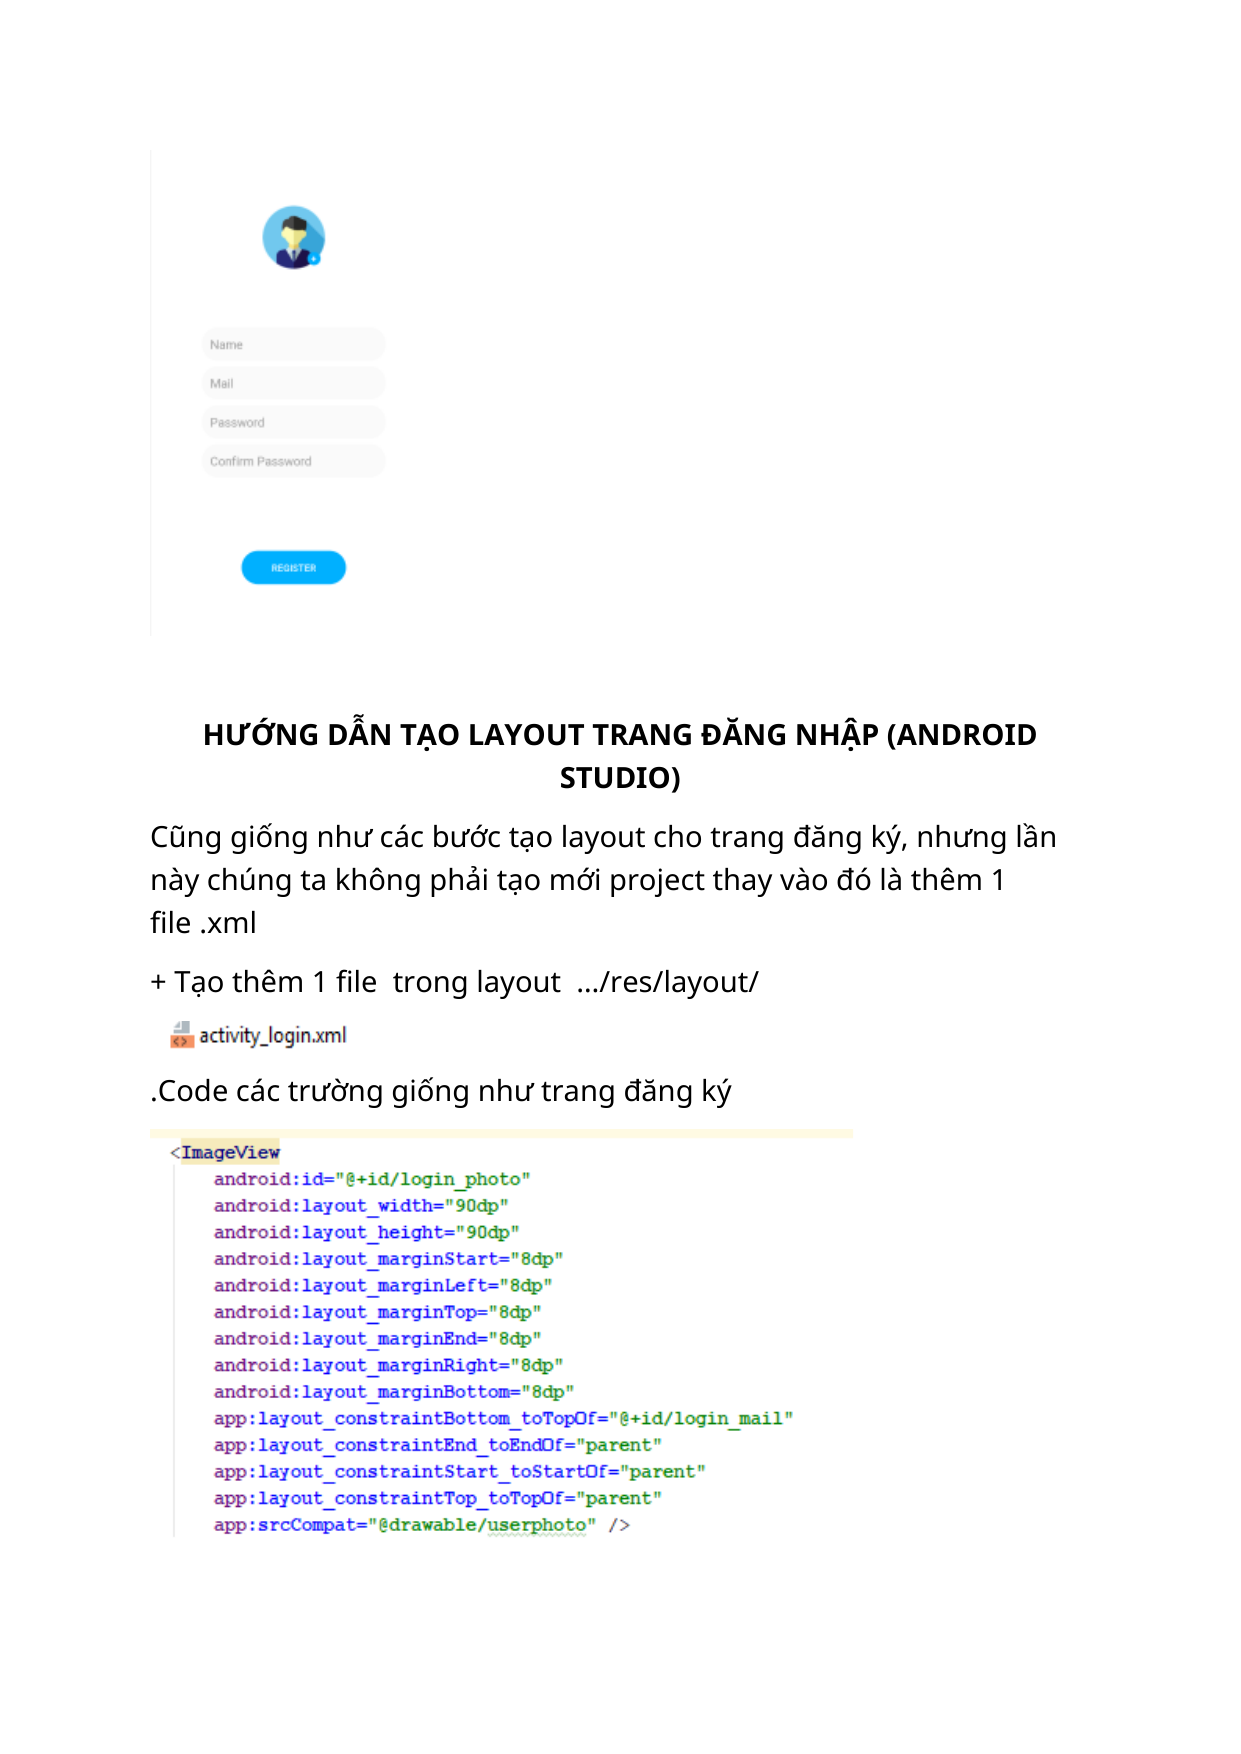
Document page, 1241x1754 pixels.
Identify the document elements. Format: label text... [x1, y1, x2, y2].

text HƯỚNG DẪN TẠO LAYOUT TRANG ĐĂNG NHẬP (ANDROID STUDIO) [150, 714, 1090, 797]
text + Tạo thêm 1 file trong layout …/res/layout/ [150, 962, 1090, 1001]
picture [150, 1021, 406, 1052]
picture [150, 1129, 854, 1556]
picture [150, 150, 410, 636]
text .Code các trường giống như trang đăng ký [150, 1070, 1090, 1110]
text Cũng giống như các bước tạo layout cho trang đăng ký, nhưng lần này chúng ta không phải tạo mới project thay vào đó là thêm 1 file .xml [150, 817, 1090, 942]
